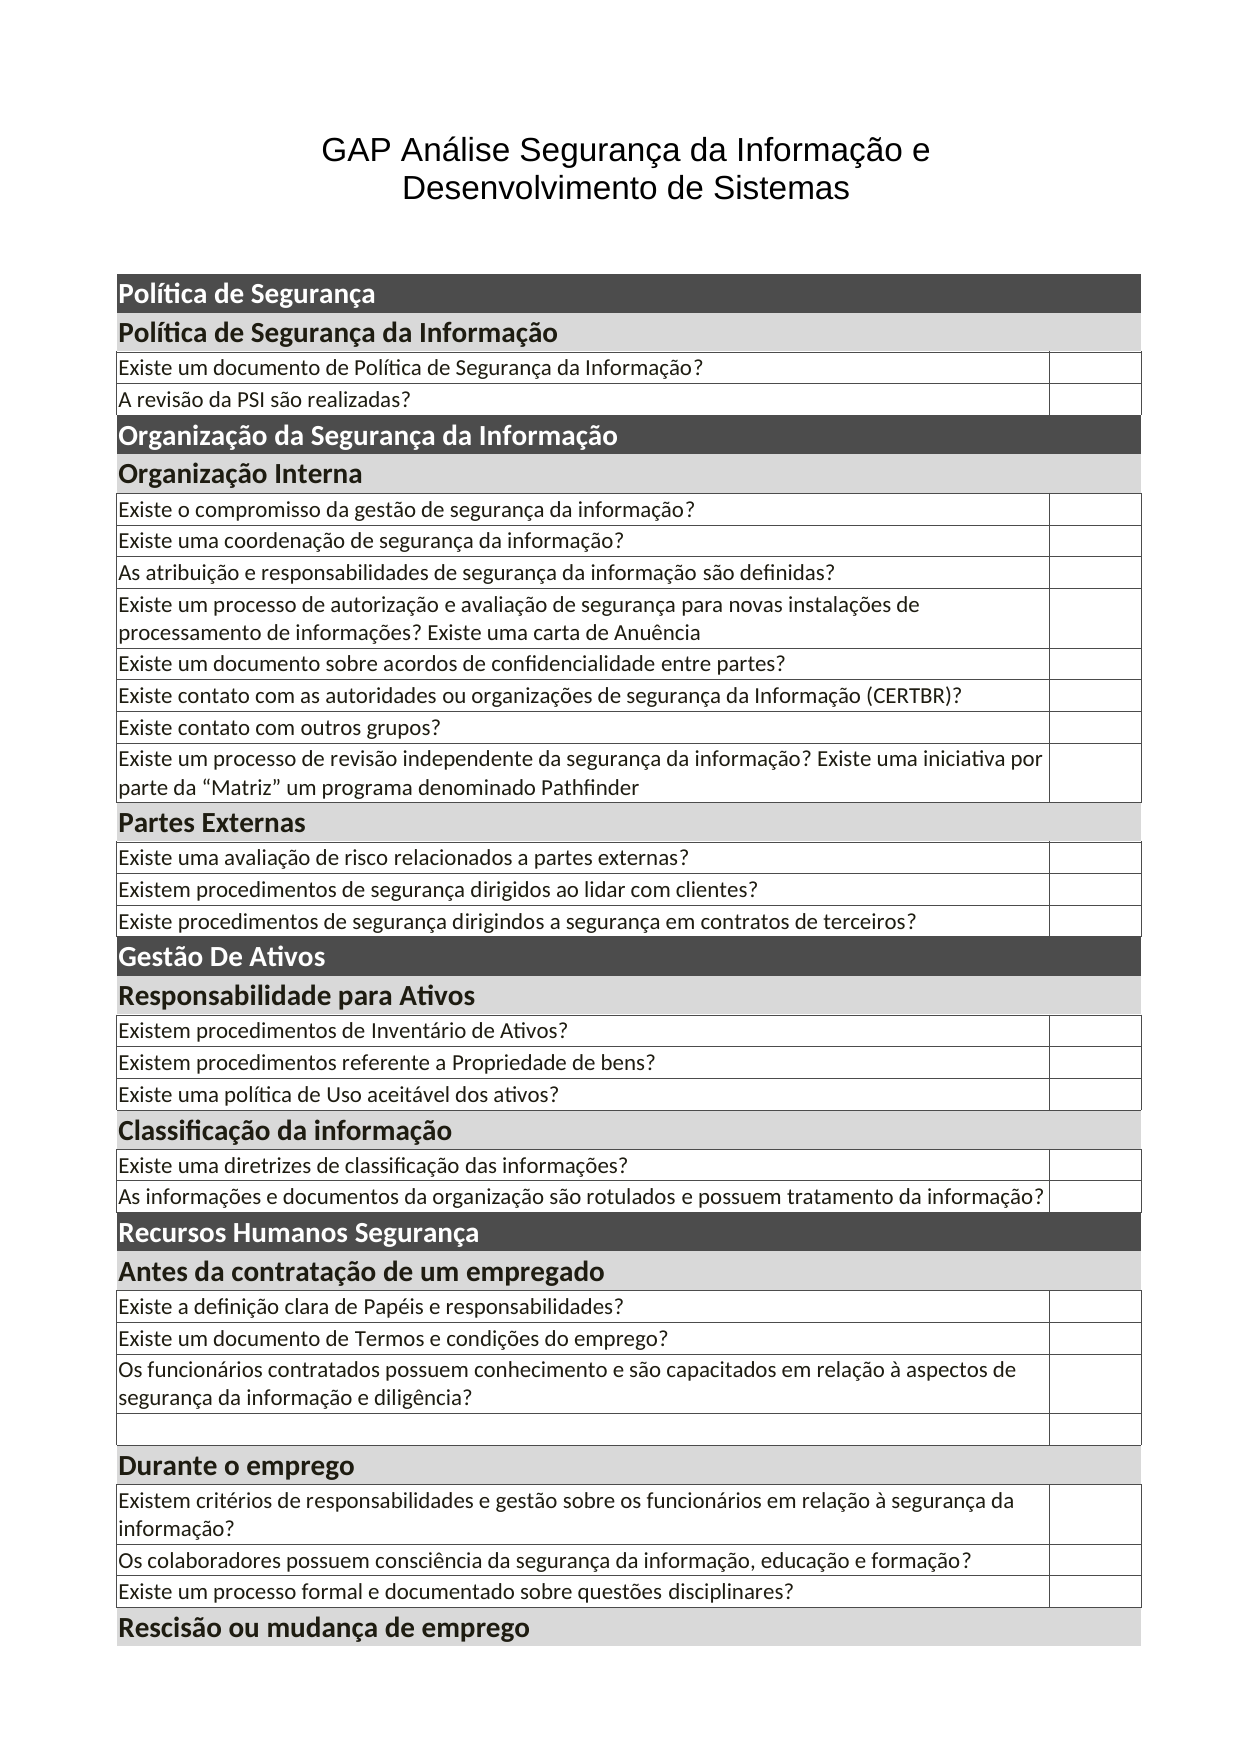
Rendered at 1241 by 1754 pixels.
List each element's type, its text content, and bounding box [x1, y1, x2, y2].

table_header Política de Segurança [117, 274, 1049, 313]
table_cell As informações e documentos da organização são rotulados e possuem tratamento da informação? [117, 1181, 1049, 1212]
table_cell Política de Segurança da Informação [117, 313, 1049, 351]
table_cell [1050, 1323, 1141, 1353]
table_cell Partes Externas [117, 803, 1049, 841]
table_cell Durante o emprego [117, 1446, 1049, 1484]
table_cell Existe um documento sobre acordos de confidencialidade entre partes? [117, 649, 1049, 679]
table_cell [1049, 1608, 1141, 1646]
table_cell [1049, 454, 1141, 493]
table_cell Os colaboradores possuem consciência da segurança da informação, educação e formação? [117, 1545, 1049, 1575]
table_cell [1050, 1355, 1141, 1413]
table_cell Existe um documento de Política de Segurança da Informação? [117, 353, 1049, 383]
table_cell Existe contato com outros grupos? [117, 712, 1049, 742]
table_cell Existe uma coordenação de segurança da informação? [117, 526, 1049, 556]
table_cell Existem critérios de responsabilidades e gestão sobre os funcionários em relação à segurança da informação? [117, 1485, 1049, 1544]
table_cell [1049, 803, 1141, 841]
table_cell [1050, 526, 1141, 556]
table_cell Existe um processo de autorização e avaliação de segurança para novas instalações de processamento de informações? Existe uma carta de Anuência [117, 589, 1049, 647]
table_cell [1050, 843, 1141, 873]
table_cell Existe um processo formal e documentado sobre questões disciplinares? [117, 1576, 1049, 1607]
table_cell [1050, 384, 1141, 415]
table_cell Existe uma política de Uso aceitável dos ativos? [117, 1079, 1049, 1109]
table_header [1049, 274, 1141, 313]
table_cell [1049, 1446, 1141, 1484]
table_cell [1049, 976, 1141, 1014]
table_cell Existe uma avaliação de risco relacionados a partes externas? [117, 843, 1049, 873]
table_cell [1050, 1150, 1141, 1180]
table_cell [117, 1414, 1049, 1445]
table_cell [1050, 494, 1141, 524]
table_cell [1049, 938, 1141, 976]
table_cell Classificação da informação [117, 1111, 1049, 1149]
table_cell [1050, 1047, 1141, 1078]
table_cell Existem procedimentos de Inventário de Ativos? [117, 1016, 1049, 1046]
table_cell [1050, 1414, 1141, 1445]
table_cell As atribuição e responsabilidades de segurança da informação são definidas? [117, 557, 1049, 588]
table_cell Rescisão ou mudança de emprego [117, 1608, 1049, 1646]
table_cell [1049, 416, 1141, 454]
table_cell [1050, 744, 1141, 802]
text Desenvolvimento de Sistemas [118, 168, 1134, 207]
table_cell [1050, 557, 1141, 588]
table_cell Existe o compromisso da gestão de segurança da informação? [117, 494, 1049, 524]
table_cell Gestão De Ativos [117, 938, 1049, 976]
table_cell Existe contato com as autoridades ou organizações de segurança da Informação (CERTBR)? [117, 680, 1049, 711]
table_cell [1049, 1213, 1141, 1251]
table_cell Os funcionários contratados possuem conhecimento e são capacitados em relação à aspectos de segurança da informação e diligência? [117, 1355, 1049, 1413]
table_cell Existe um processo de revisão independente da segurança da informação? Existe uma iniciativa por parte da “Matriz” um programa denominado Pathfinder [117, 744, 1049, 802]
table_cell [1050, 906, 1141, 936]
table_cell Responsabilidade para Ativos [117, 976, 1049, 1014]
table_cell [1050, 353, 1141, 383]
table_cell [1050, 874, 1141, 905]
table_cell Existem procedimentos de segurança dirigidos ao lidar com clientes? [117, 874, 1049, 905]
table_cell [1050, 1545, 1141, 1575]
table_cell Existe um documento de Termos e condições do emprego? [117, 1323, 1049, 1353]
table_cell [1050, 680, 1141, 711]
table_cell [1049, 1251, 1141, 1290]
table_cell [1050, 1576, 1141, 1607]
table_cell [1050, 1016, 1141, 1046]
table_cell [1050, 1291, 1141, 1322]
text GAP Análise Segurança da Informação e [118, 130, 1134, 168]
table_cell Organização da Segurança da Informação [117, 416, 1049, 454]
table_cell Existe uma diretrizes de classificação das informações? [117, 1150, 1049, 1180]
table_cell [1050, 712, 1141, 742]
table_cell [1050, 1079, 1141, 1109]
table_cell Antes da contratação de um empregado [117, 1251, 1049, 1290]
table_cell Existe procedimentos de segurança dirigindos a segurança em contratos de terceiros? [117, 906, 1049, 936]
table_cell [1050, 589, 1141, 647]
table_cell [1050, 1181, 1141, 1212]
table_cell Existe a definição clara de Papéis e responsabilidades? [117, 1291, 1049, 1322]
table_cell Organização Interna [117, 454, 1049, 493]
table_cell Existem procedimentos referente a Propriedade de bens? [117, 1047, 1049, 1078]
table_cell Recursos Humanos Segurança [117, 1213, 1049, 1251]
table_cell [1049, 1111, 1141, 1149]
table_cell [1049, 313, 1141, 351]
table_cell A revisão da PSI são realizadas? [117, 384, 1049, 415]
table_cell [1050, 649, 1141, 679]
table_cell [1050, 1485, 1141, 1544]
